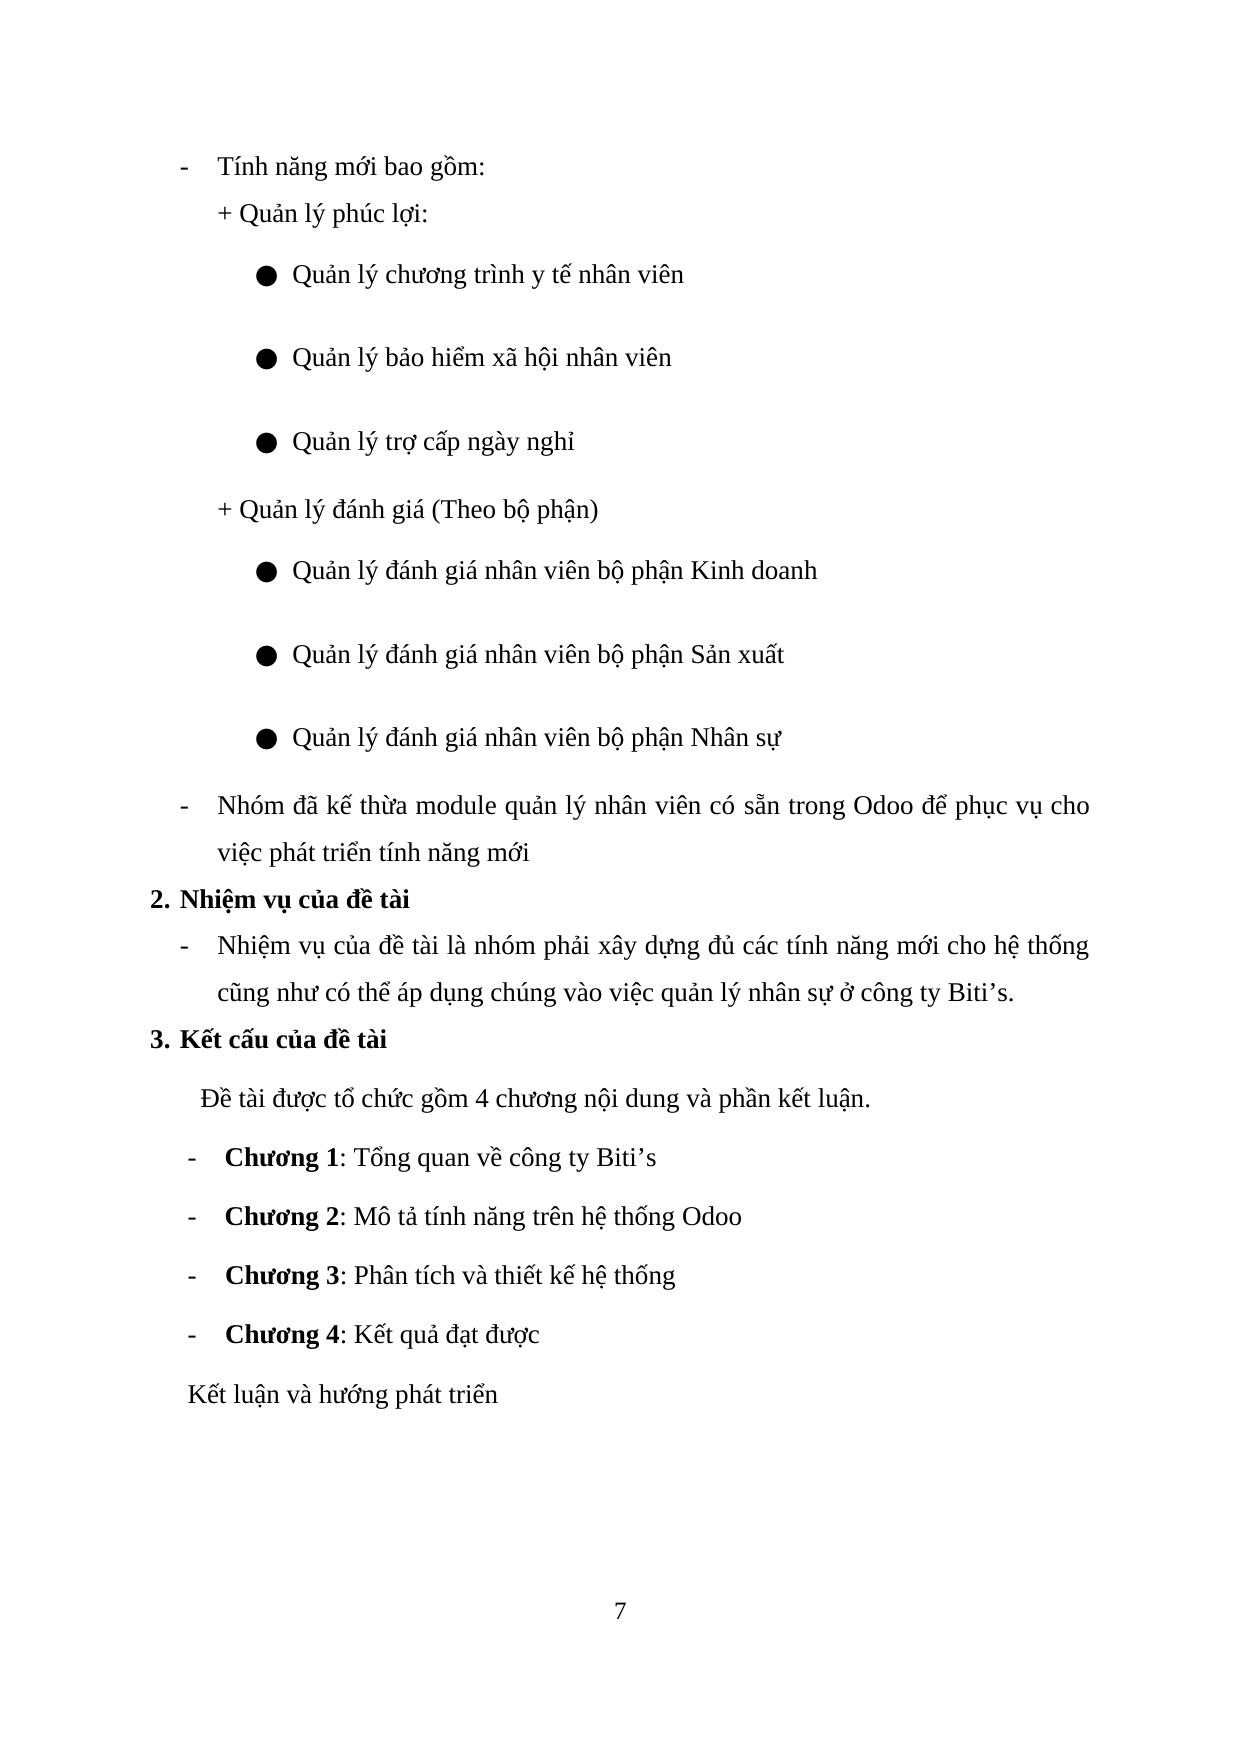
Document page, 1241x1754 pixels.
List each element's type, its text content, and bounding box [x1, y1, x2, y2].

list Quản lý đánh giá nhân viên bộ phận Sản xuất [254, 623, 1090, 678]
list Tính năng mới bao gồm: [179, 150, 1090, 181]
list Chương 3: Phân tích và thiết kế hệ thống [187, 1259, 1090, 1291]
list Quản lý bảo hiểm xã hội nhân viên [254, 327, 1090, 382]
list Chương 2: Mô tả tính năng trên hệ thống Odoo [187, 1200, 1090, 1231]
list Quản lý chương trình y tế nhân viên [254, 243, 1090, 299]
text Đề tài được tổ chức gồm 4 chương nội dung và phần kết luận. [150, 1082, 1090, 1113]
list Chương 1: Tổng quan về công ty Biti’s [187, 1141, 1090, 1172]
text + Quản lý đánh giá (Theo bộ phận) [217, 493, 1090, 524]
list Kết cấu của đề tài [150, 1023, 1090, 1054]
list Quản lý đánh giá nhân viên bộ phận Kinh doanh [254, 540, 1090, 595]
list Nhiệm vụ của đề tài [150, 883, 1090, 914]
text + Quản lý phúc lợi: [217, 197, 1090, 228]
list Quản lý trợ cấp ngày nghỉ [254, 410, 1090, 465]
list Nhiệm vụ của đề tài là nhóm phải xây dựng đủ các tính năng mới cho hệ thống cũng như có thể áp dụng chúng vào việc quản lý nhân sự ở công ty Biti’s. [179, 929, 1090, 1007]
list Quản lý đánh giá nhân viên bộ phận Nhân sự [254, 706, 1090, 762]
text Kết luận và hướng phát triển [187, 1378, 1090, 1409]
list Nhóm đã kế thừa module quản lý nhân viên có sẵn trong Odoo để phục vụ cho việc phát triển tính năng mới [179, 789, 1090, 867]
list Chương 4: Kết quả đạt được [187, 1318, 1090, 1350]
